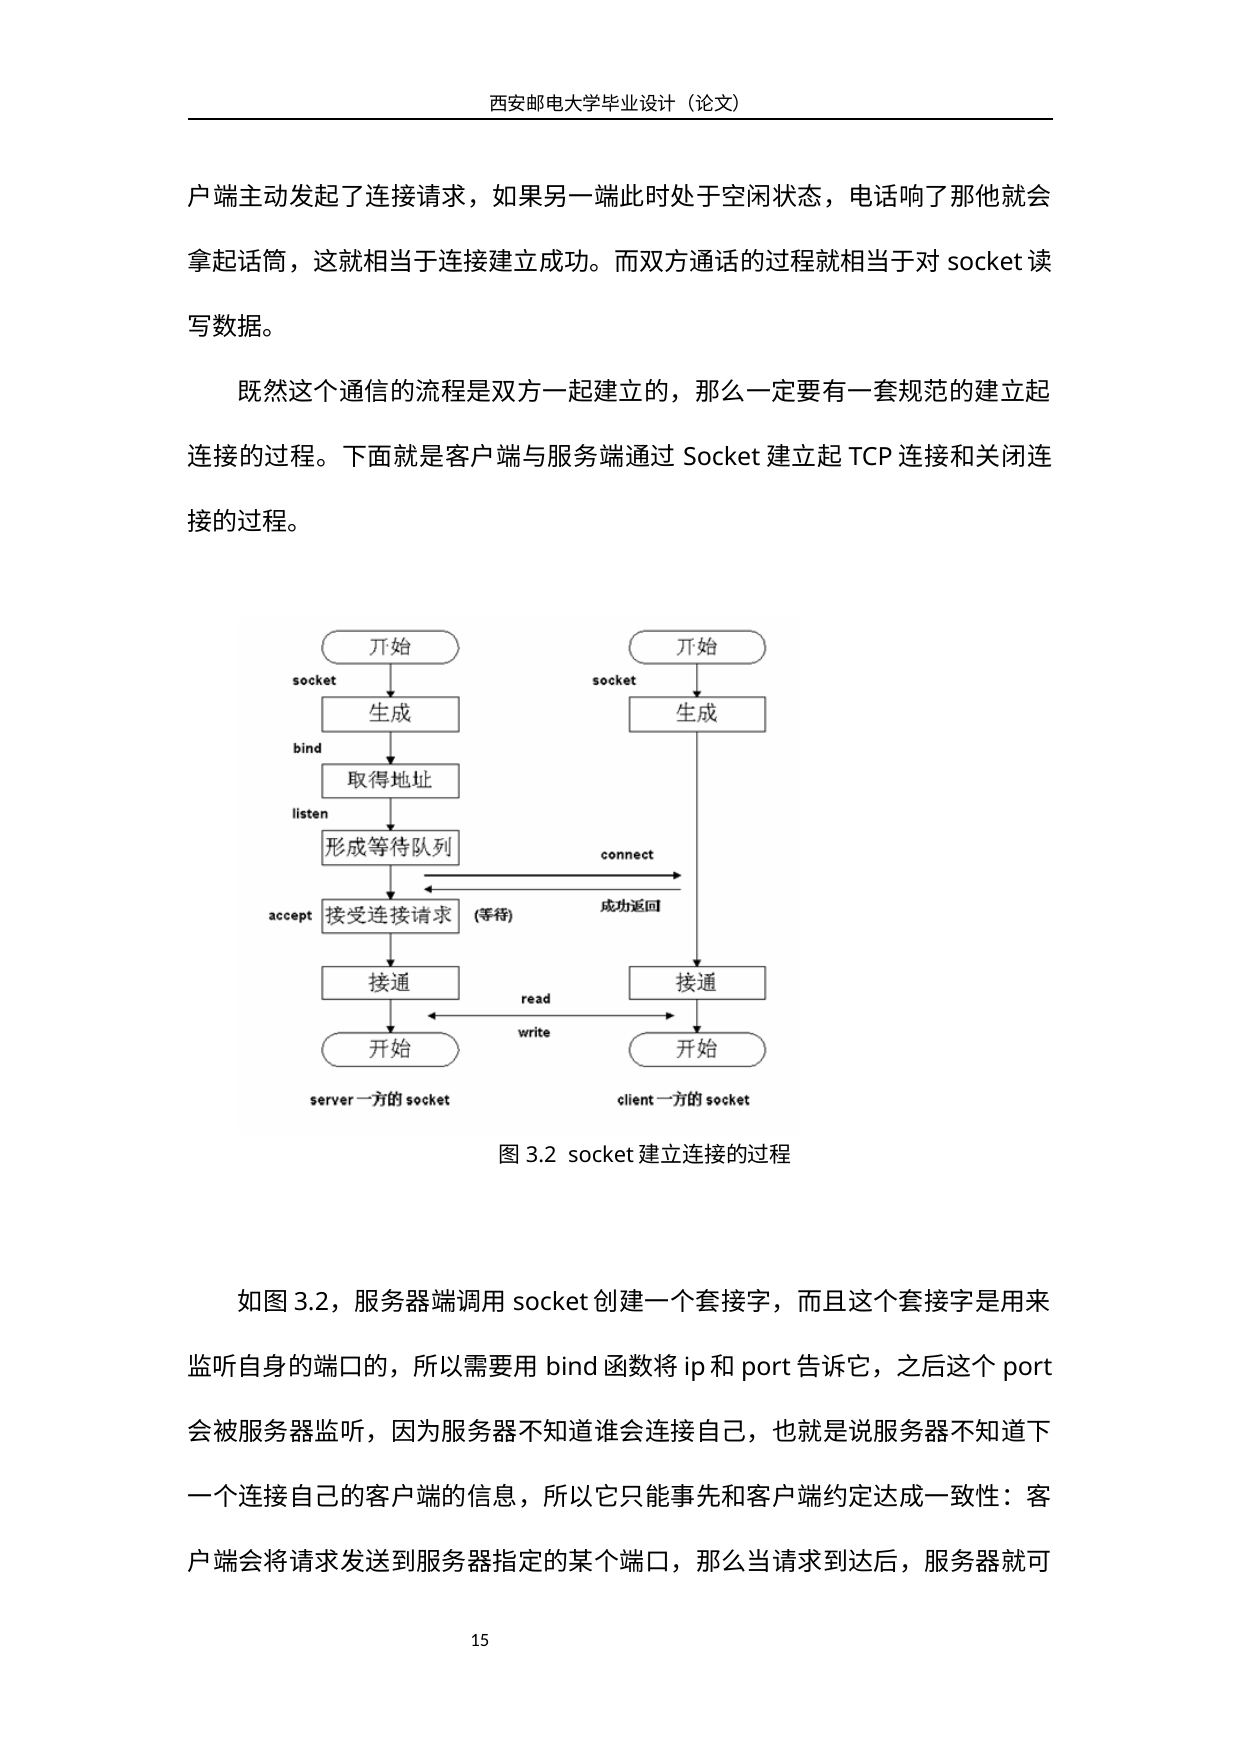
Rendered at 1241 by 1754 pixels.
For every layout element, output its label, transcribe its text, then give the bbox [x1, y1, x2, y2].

text 图 3.2 socket建立连接的过程 [187, 1137, 1053, 1169]
text 既然这个通信的流程是双方一起建立的，那么一定要有一套规范的建立起连接的过程。下面就是客户端与服务端通过Socket建立起TCP连接和关闭连接的过程。 [187, 357, 1053, 552]
picture [237, 617, 799, 1135]
